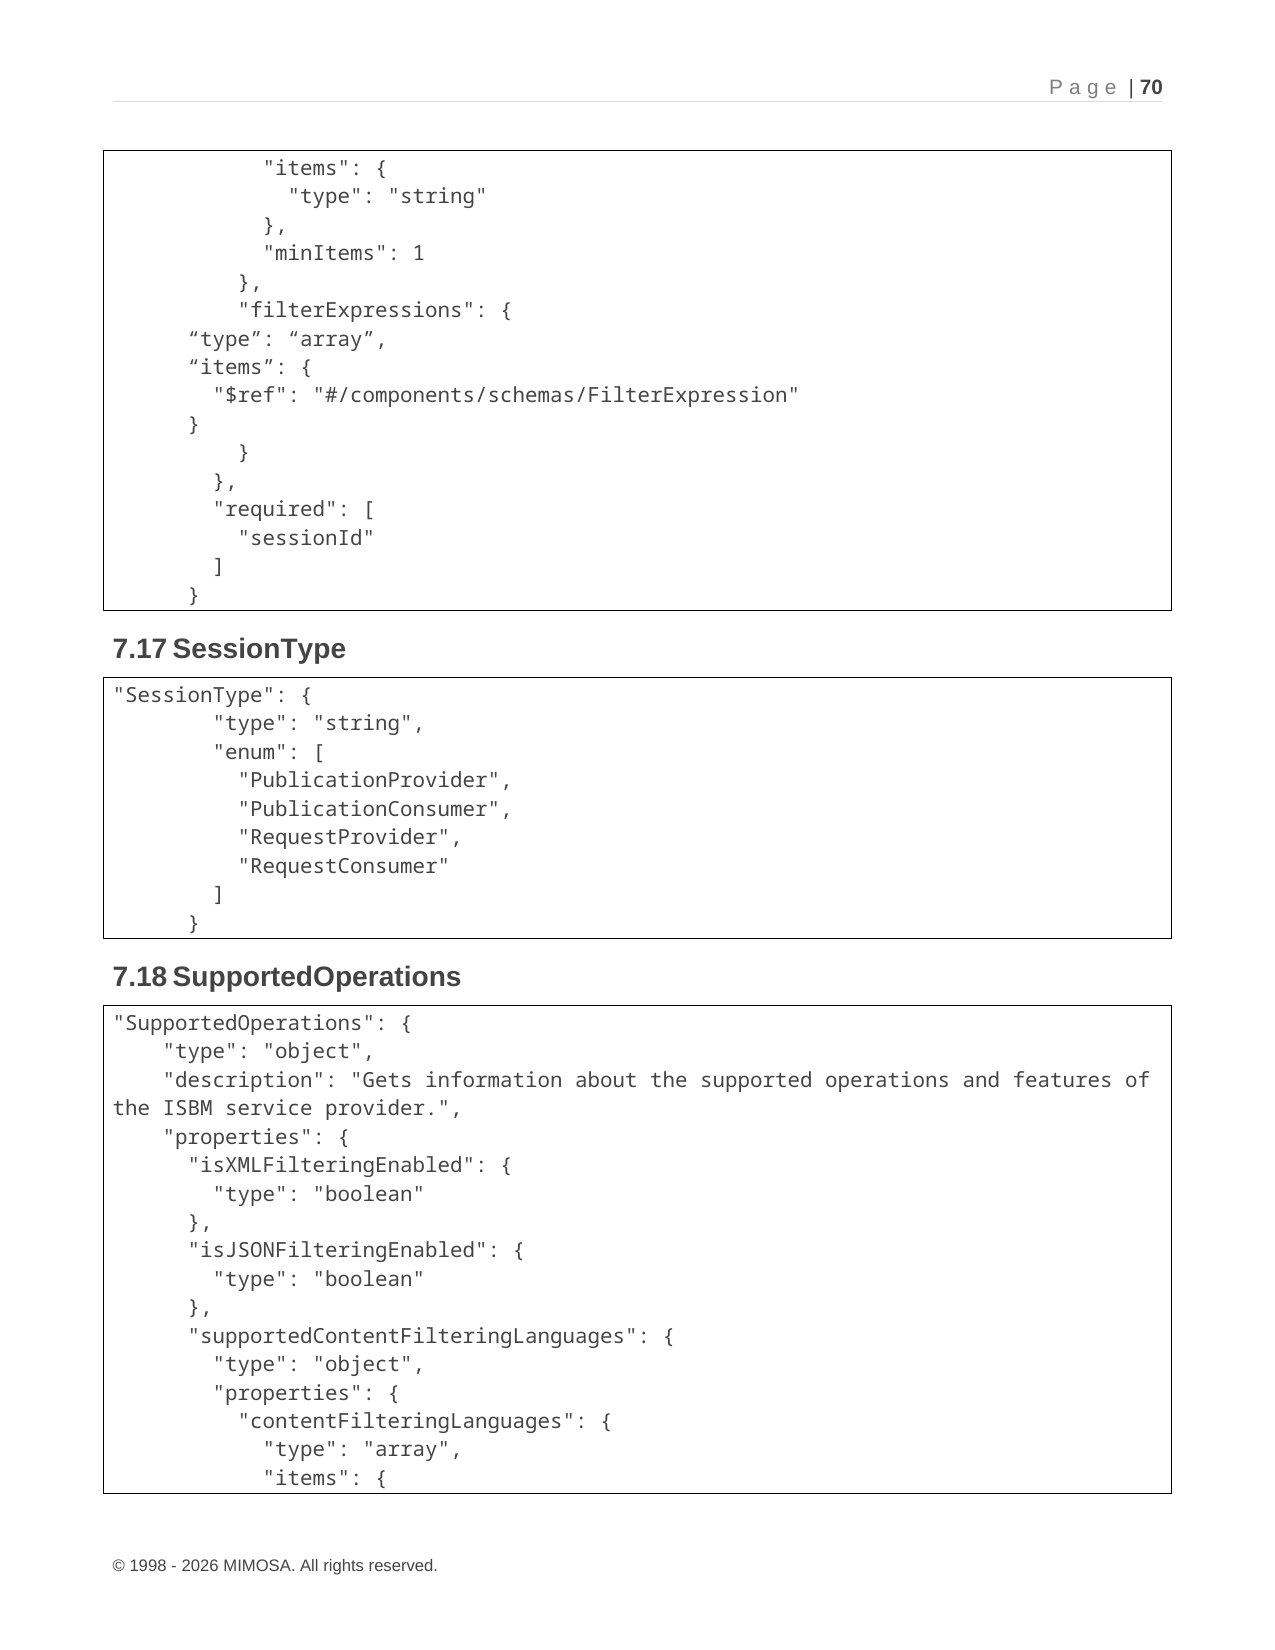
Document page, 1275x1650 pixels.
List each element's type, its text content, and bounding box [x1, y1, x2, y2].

text } [104, 577, 1171, 610]
text "items": { [104, 151, 1171, 182]
text "supportedContentFilteringLanguages": { [112, 1321, 1162, 1349]
text ] [112, 879, 1162, 904]
text }, [112, 466, 1162, 494]
text "type": "boolean" [112, 1179, 1162, 1207]
text "type": "object", [112, 1349, 1162, 1378]
text "required": [ [112, 494, 1162, 523]
text "contentFilteringLanguages": { [112, 1406, 1162, 1434]
text "isJSONFilteringEnabled": { [112, 1236, 1162, 1264]
text "$ref": "#/components/schemas/FilterExpression" [112, 381, 1162, 409]
text "PublicationConsumer", [112, 794, 1162, 822]
text ] [112, 551, 1162, 577]
text "type": "array", [112, 1434, 1162, 1460]
text “items”: { [112, 352, 1162, 381]
text }, [112, 267, 1162, 295]
text } [104, 904, 1171, 938]
text "PublicationProvider", [112, 765, 1162, 794]
text }, [112, 210, 1162, 238]
subtitle SessionType [112, 632, 1162, 664]
text "RequestProvider", [112, 822, 1162, 851]
text }, [112, 1292, 1162, 1321]
text “type”: “array”, [112, 324, 1162, 352]
text "SessionType": { [104, 678, 1171, 708]
text "isXMLFilteringEnabled": { [112, 1150, 1162, 1179]
text "enum": [ [112, 737, 1162, 765]
text } [112, 437, 1162, 466]
text "items": { [104, 1460, 1171, 1493]
text "sessionId" [112, 523, 1162, 551]
text }, [112, 1207, 1162, 1236]
text "RequestConsumer" [112, 851, 1162, 879]
text "type": "object", [112, 1036, 1162, 1065]
text "properties": { [112, 1378, 1162, 1406]
text "type": "boolean" [112, 1264, 1162, 1292]
text "description": "Gets information about the supported operations and features of the ISBM service provider.", [112, 1065, 1162, 1122]
text "type": "string" [112, 182, 1162, 210]
text "minItems": 1 [112, 238, 1162, 267]
text "filterExpressions": { [112, 295, 1162, 324]
text "properties": { [112, 1122, 1162, 1150]
text "SupportedOperations": { [104, 1006, 1171, 1036]
text } [112, 409, 1162, 437]
text "type": "string", [112, 708, 1162, 737]
subtitle SupportedOperations [112, 960, 1162, 992]
